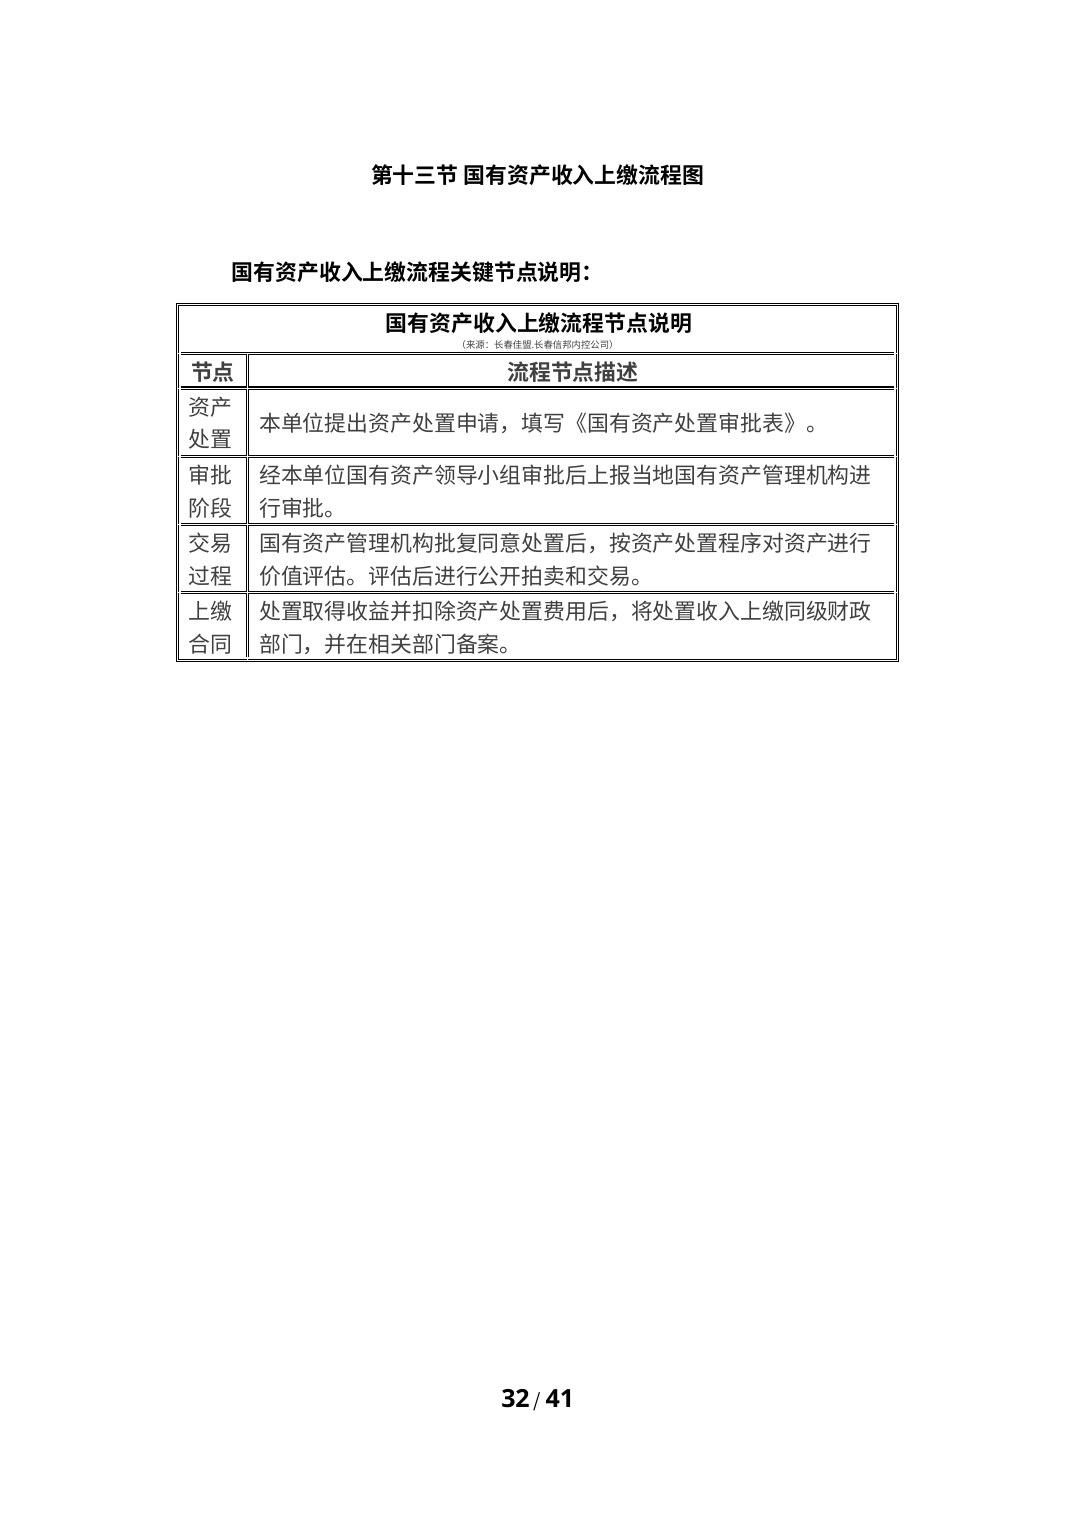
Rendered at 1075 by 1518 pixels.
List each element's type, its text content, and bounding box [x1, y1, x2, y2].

table_cell 处置取得收益并扣除资产处置费用后，将处置收入上缴同级财政部门，并在相关部门备案。 [248, 591, 896, 659]
table_cell 节点 [179, 352, 246, 386]
text 国有资产收入上缴流程图 [187, 158, 887, 190]
table_header 国有资产收入上缴流程节点说明 （来源：长春佳盟.长春信邦内控公司） [179, 306, 896, 352]
table_cell 交易 过程 [179, 523, 246, 591]
table_cell 国有资产管理机构批复同意处置后，按资产处置程序对资产进行价值评估。评估后进行公开拍卖和交易。 [249, 523, 896, 591]
table_cell 资产处置 [179, 386, 246, 454]
table_cell 上缴 合同 [179, 591, 248, 659]
table_cell 审批 阶段 [179, 455, 246, 523]
table_cell 经本单位国有资产领导小组审批后上报当地国有资产管理机构进行审批。 [249, 455, 896, 523]
table_cell 本单位提出资产处置申请，填写《国有资产处置审批表》。 [249, 386, 896, 454]
text 国有资产收入上缴流程关键节点说明： [187, 254, 887, 287]
table_cell 流程节点描述 [249, 352, 896, 386]
